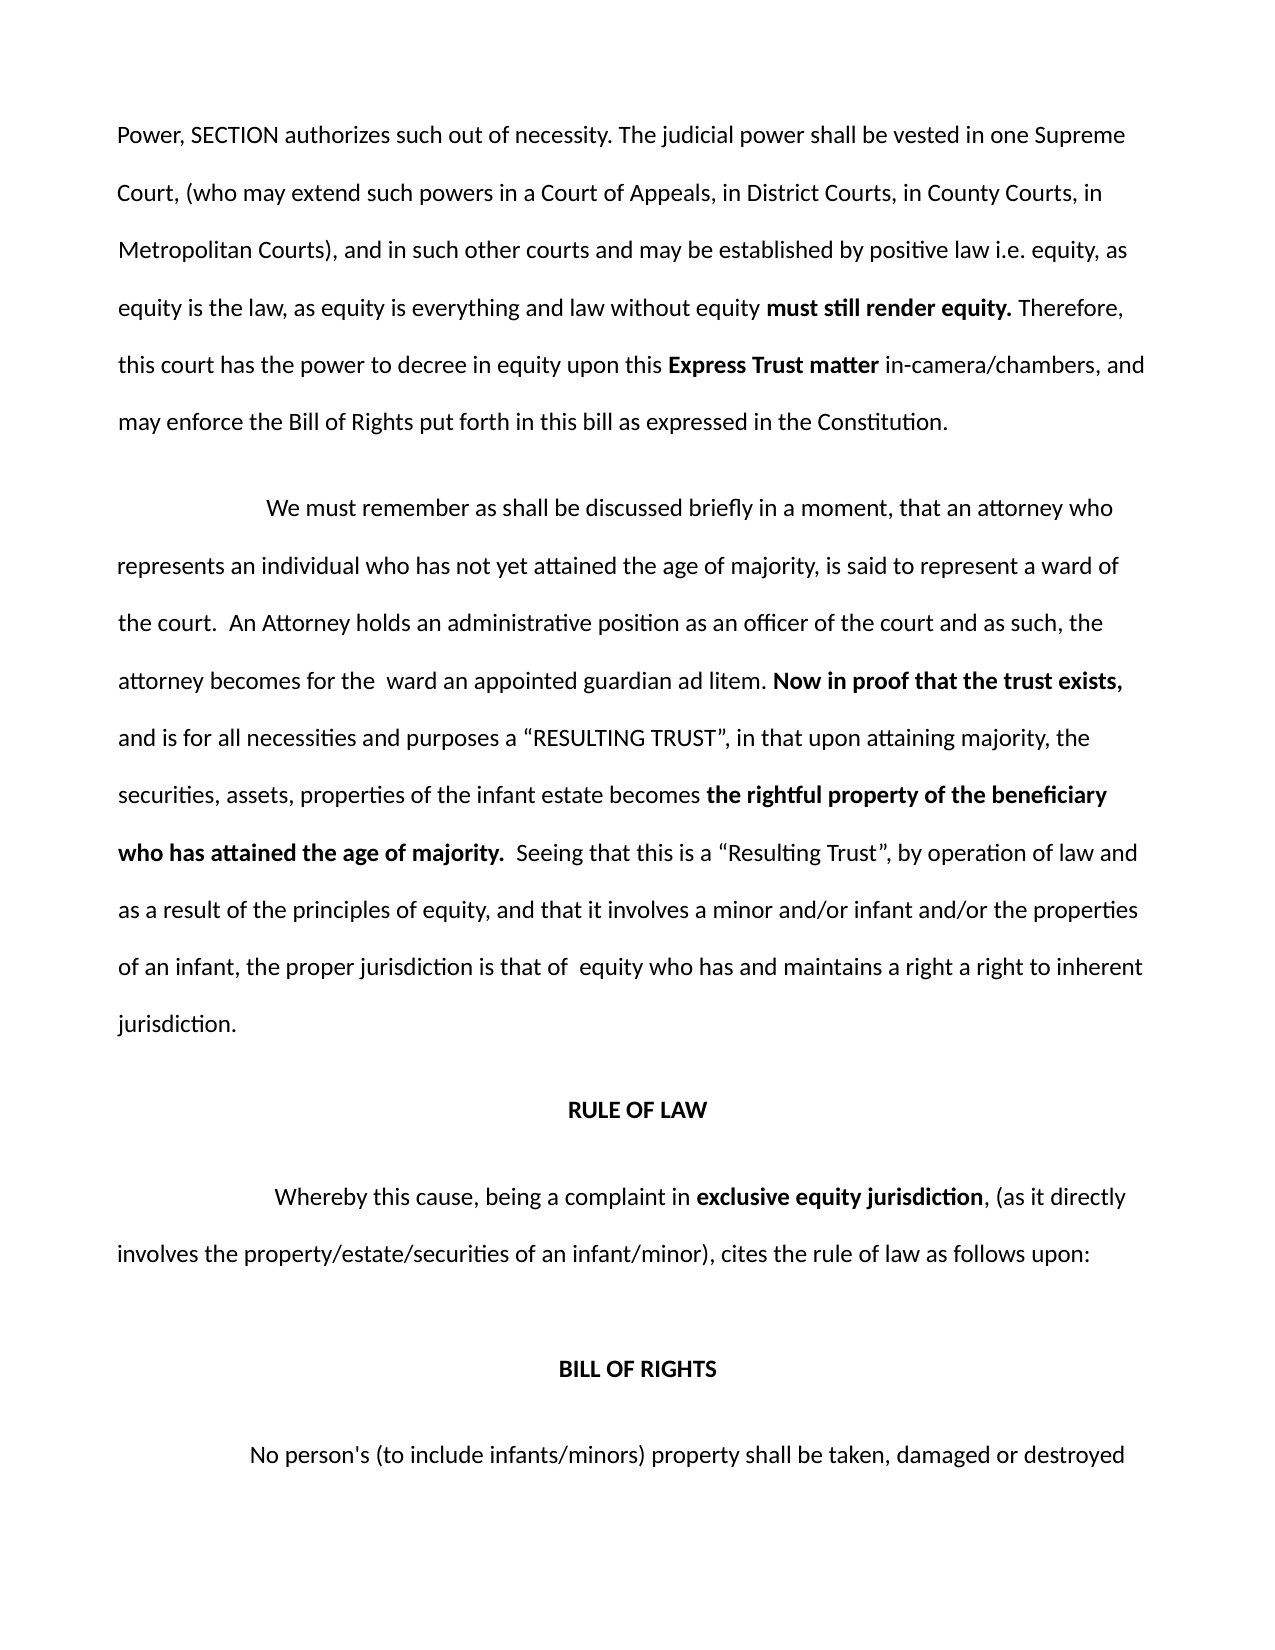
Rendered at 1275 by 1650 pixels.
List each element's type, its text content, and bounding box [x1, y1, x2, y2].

text Court, (who may extend such powers in a Court of Appeals, in District Courts, in County Courts, in Metropolitan Courts), and in such other courts and may be established by positive law i.e. equity, as equity is the law, as equity is everything and law without equity must still render equity. Therefore, this court has the power to decree in equity upon this Express Trust matter in-camera/chambers, and may enforce the Bill of Rights put forth in this bill as expressed in the Constitution. [117, 177, 1155, 437]
text We must remember as shall be discussed briefly in a moment, that an attorney who [266, 492, 1155, 523]
text represents an individual who has not yet attained the age of majority, is said to represent a ward of the court. An Attorney holds an administrative position as an officer of the court and as such, the attorney becomes for the ward an appointed guardian ad litem. Now in proof that the trust exists, and is for all necessities and purposes a “RESULTING TRUST”, in that upon attaining majority, the securities, assets, properties of the infant estate becomes the rightful property of the beneficiary who has attained the age of majority. Seeing that this is a “Resulting Trust”, by operation of law and as a result of the principles of equity, and that it involves a minor and/or infant and/or the properties of an infant, the proper jurisdiction is that of equity who has and maintains a right a right to inherent jurisdiction. [117, 550, 1155, 1039]
text involves the property/estate/securities of an infant/minor), cites the rule of law as follows upon: [117, 1238, 1155, 1269]
text Whereby this cause, being a complaint in exclusive equity jurisdiction, (as it directly [118, 1181, 1126, 1211]
text Power, SECTION authorizes such out of necessity. The judicial power shall be vested in one Supreme [117, 119, 1155, 150]
text No person's (to include infants/minors) property shall be taken, damaged or destroyed [118, 1439, 1126, 1470]
subtitle BILL OF RIGHTS [120, 1353, 1156, 1384]
subtitle RULE OF LAW [120, 1094, 1156, 1125]
